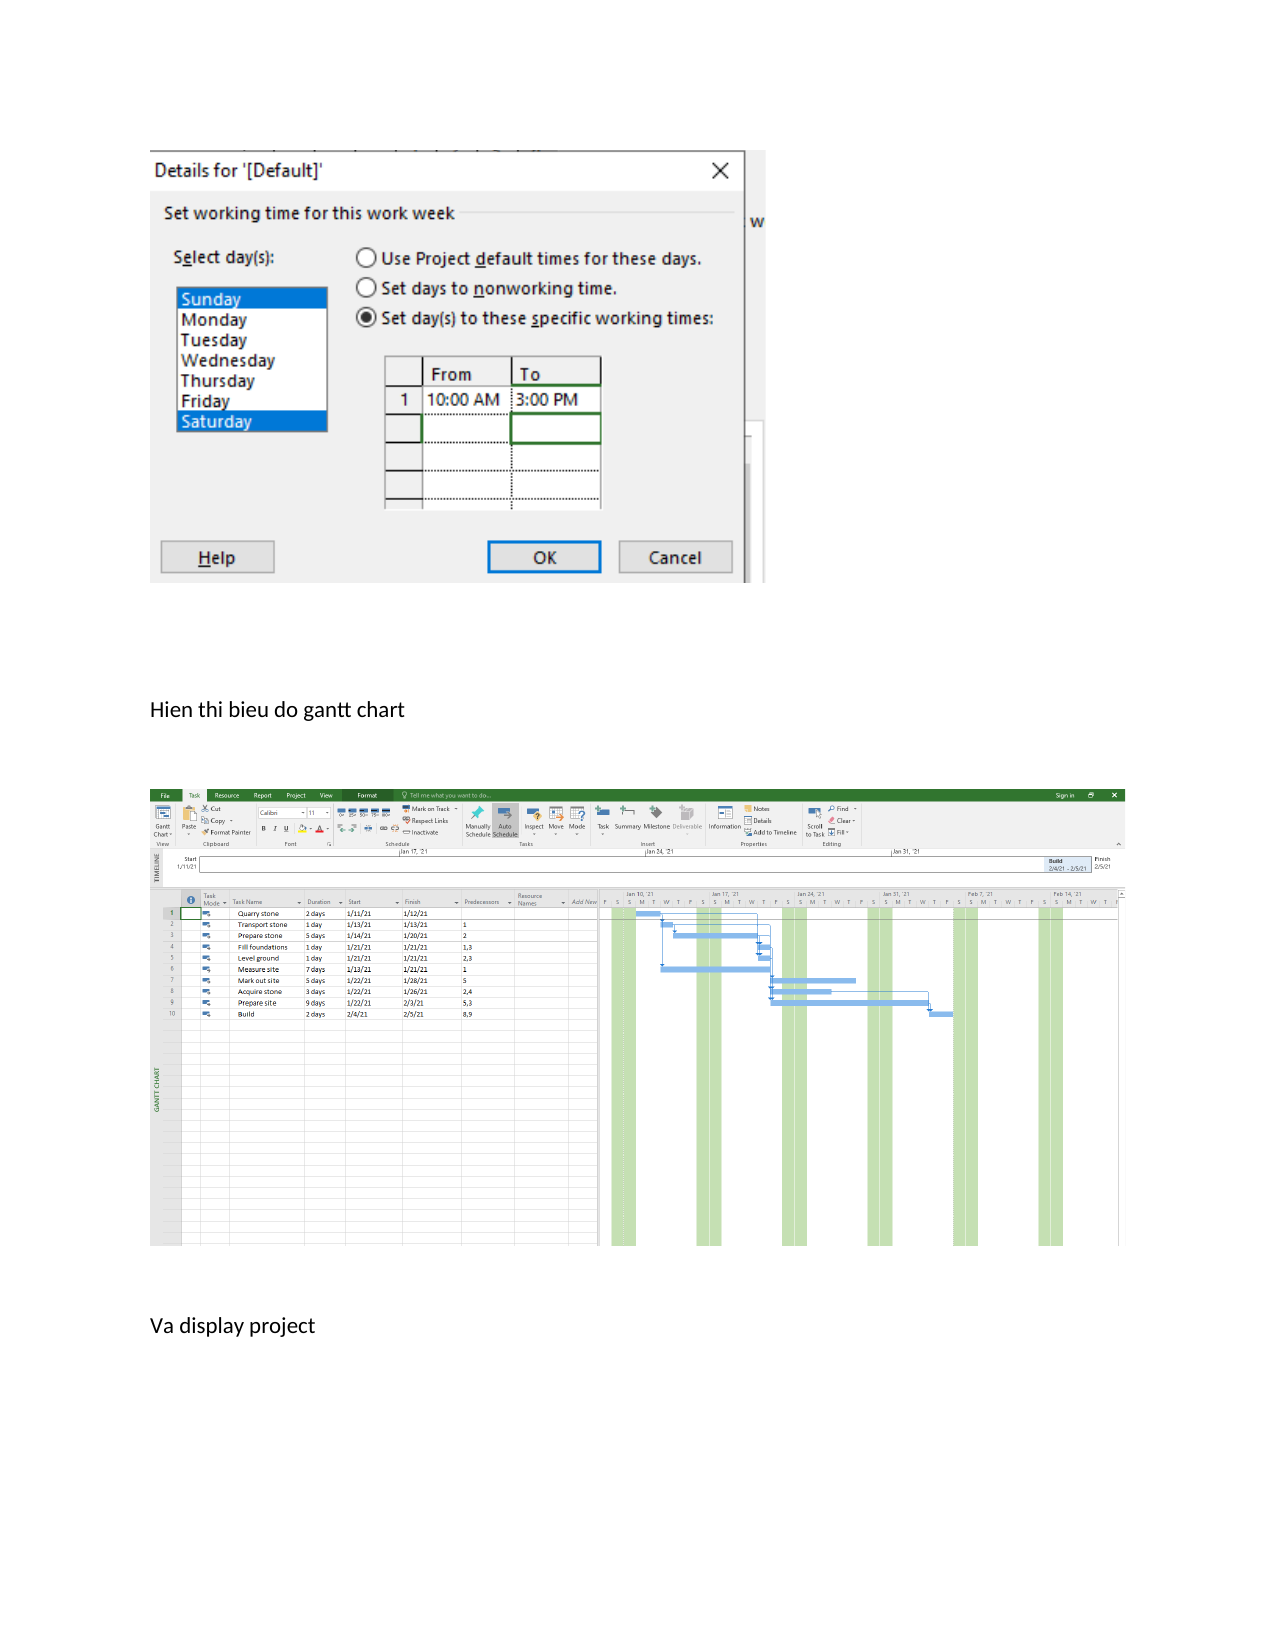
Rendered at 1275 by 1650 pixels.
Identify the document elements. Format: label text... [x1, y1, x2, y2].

picture [150, 789, 1125, 1246]
text Va display project [150, 1311, 1125, 1339]
text Hien thi bieu do gantt chart [150, 695, 1125, 723]
picture [150, 150, 766, 583]
